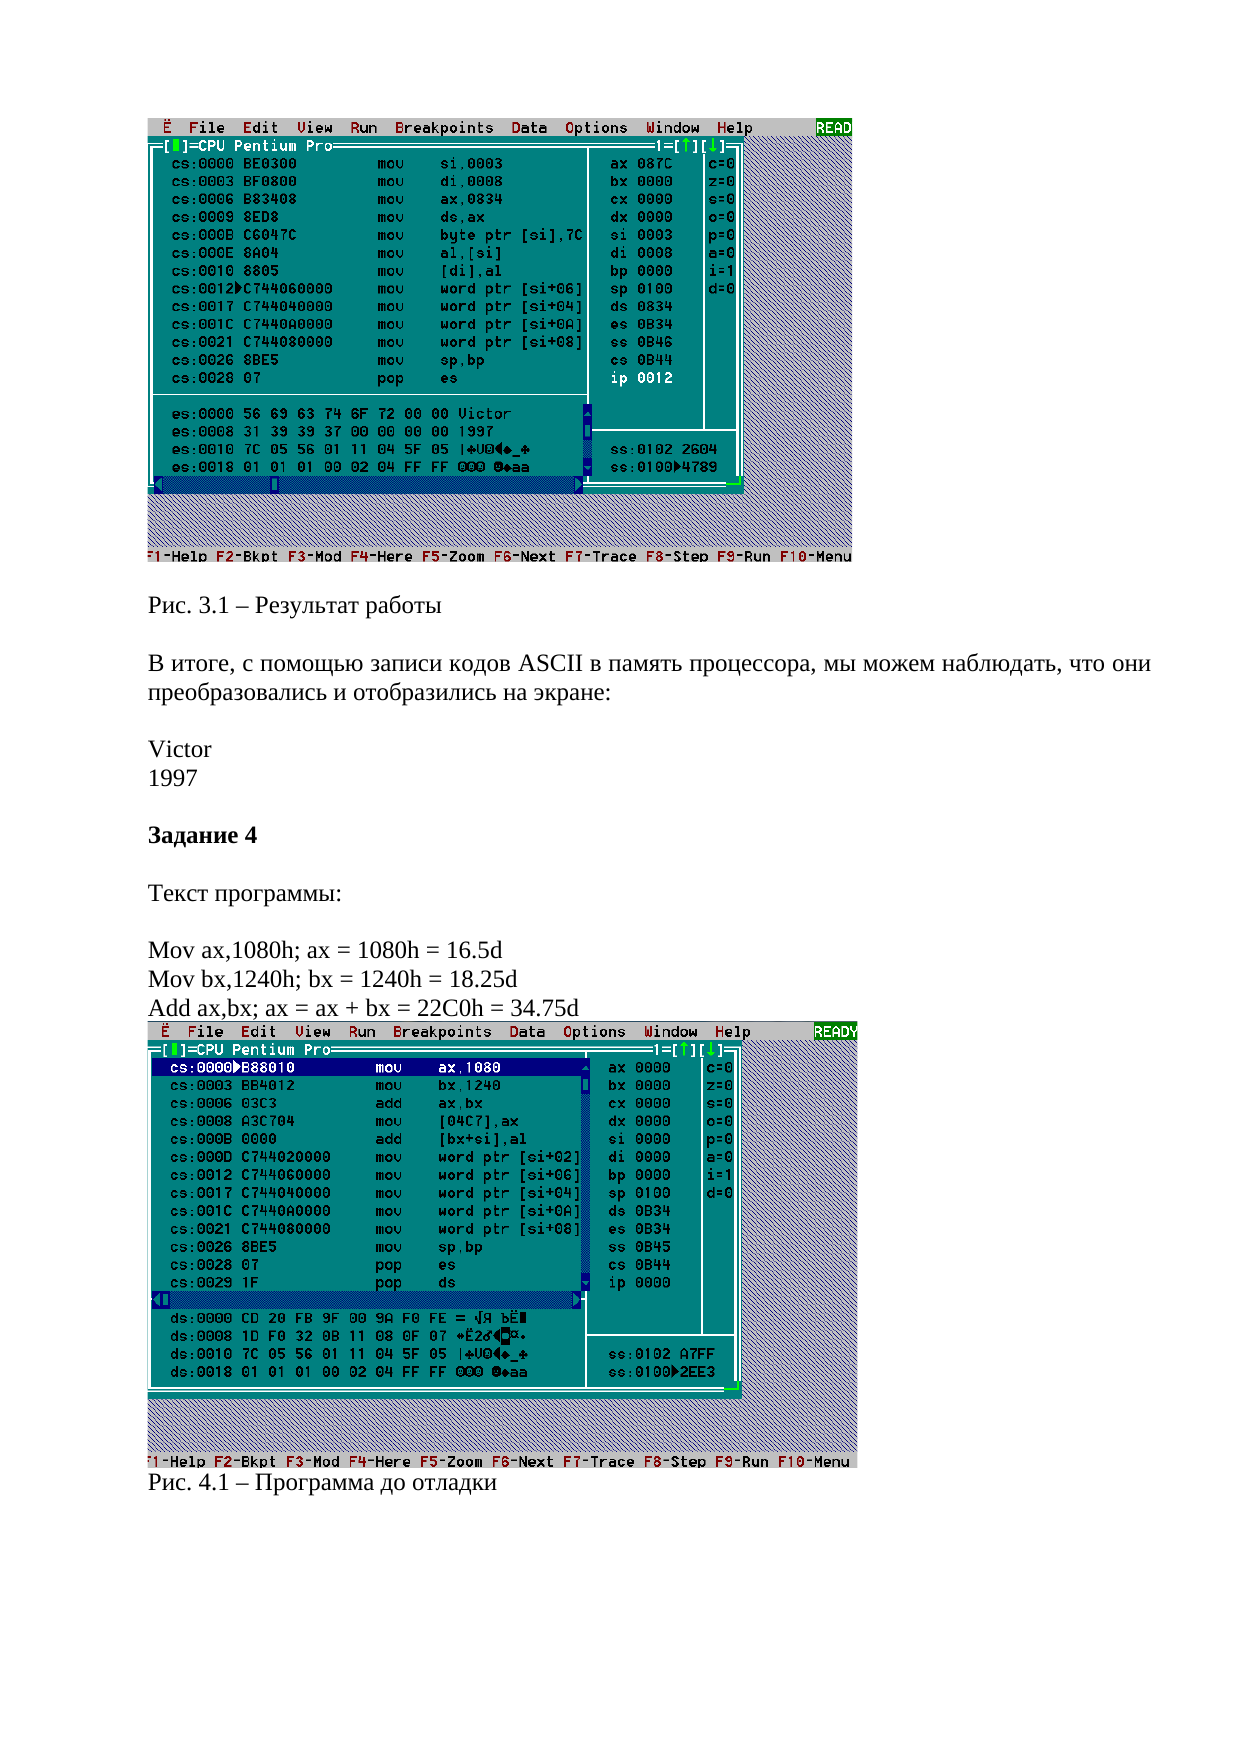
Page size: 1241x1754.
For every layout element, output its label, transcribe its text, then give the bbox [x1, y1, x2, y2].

text Victor [148, 734, 1152, 763]
text Рис. 4.1 – Программа до отладки [148, 1467, 1152, 1496]
picture [147, 118, 853, 562]
picture [147, 1021, 858, 1468]
text В итоге, с помощью записи кодов ASCII в память процессора, мы можем наблюдать, что они преобразовались и отобразились на экране: [148, 648, 1152, 706]
text Текст программы: [148, 878, 1152, 907]
text 1997 [148, 763, 1152, 792]
text Mov ax,1080h; ax = 1080h = 16.5d [148, 936, 1152, 964]
text Add ax,bx; ax = ax + bx = 22C0h = 34.75d [148, 993, 1152, 1022]
text Задание 4 [148, 821, 1152, 849]
text Рис. 3.1 – Результат работы [148, 591, 1152, 619]
text Mov bx,1240h; bx = 1240h = 18.25d [148, 964, 1152, 993]
